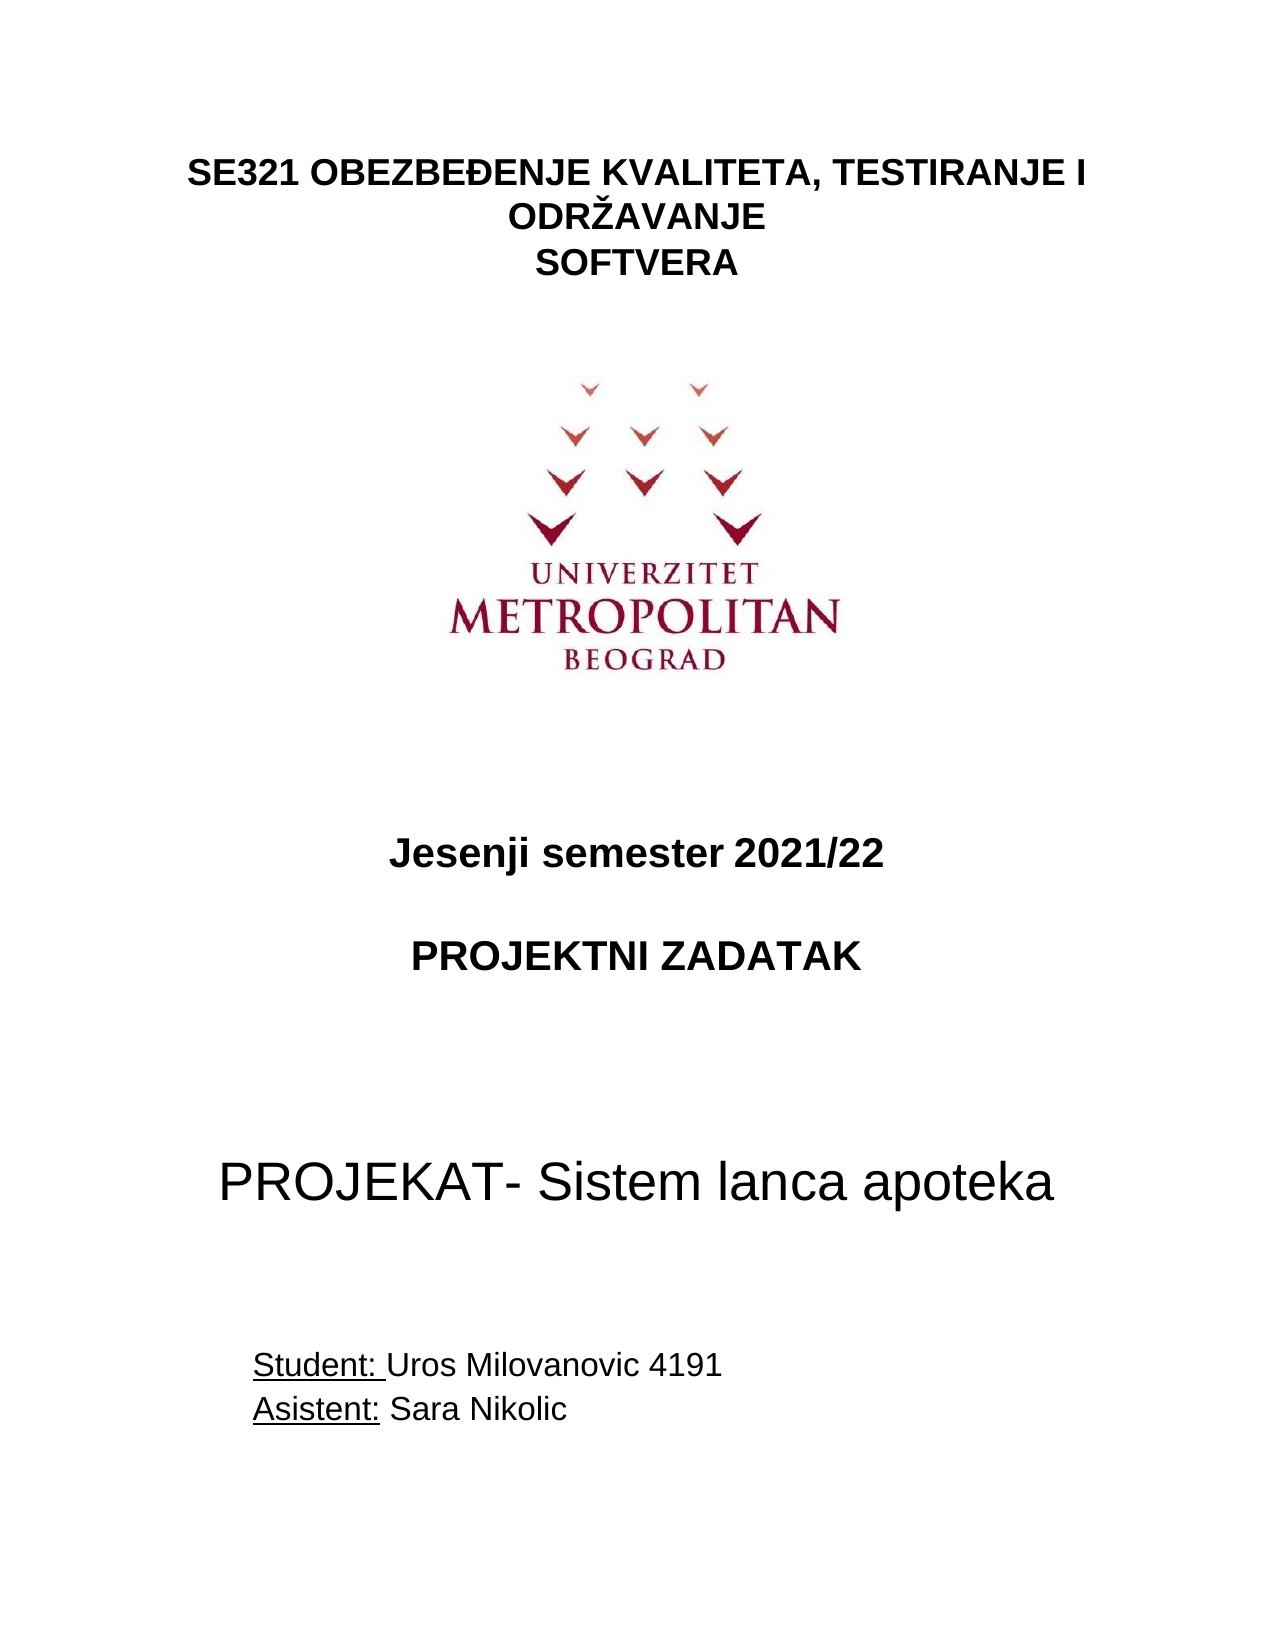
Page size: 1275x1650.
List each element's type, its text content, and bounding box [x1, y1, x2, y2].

text Asistent: Sara Nikolic [252, 1389, 1036, 1428]
text PROJEKAT- Sistem lanca apoteka [161, 1149, 1113, 1211]
text Student: Uros Milovanovic 4191 [252, 1345, 1036, 1384]
text SOFTVERA [161, 240, 1113, 283]
text PROJEKTNI ZADATAK [150, 931, 1123, 979]
text SE321 OBEZBEĐENJE KVALITETA, TESTIRANJE I ODRŽAVANJE [161, 150, 1113, 237]
picture [442, 375, 848, 678]
text Jesenji semester 2021/22 [150, 828, 1123, 876]
